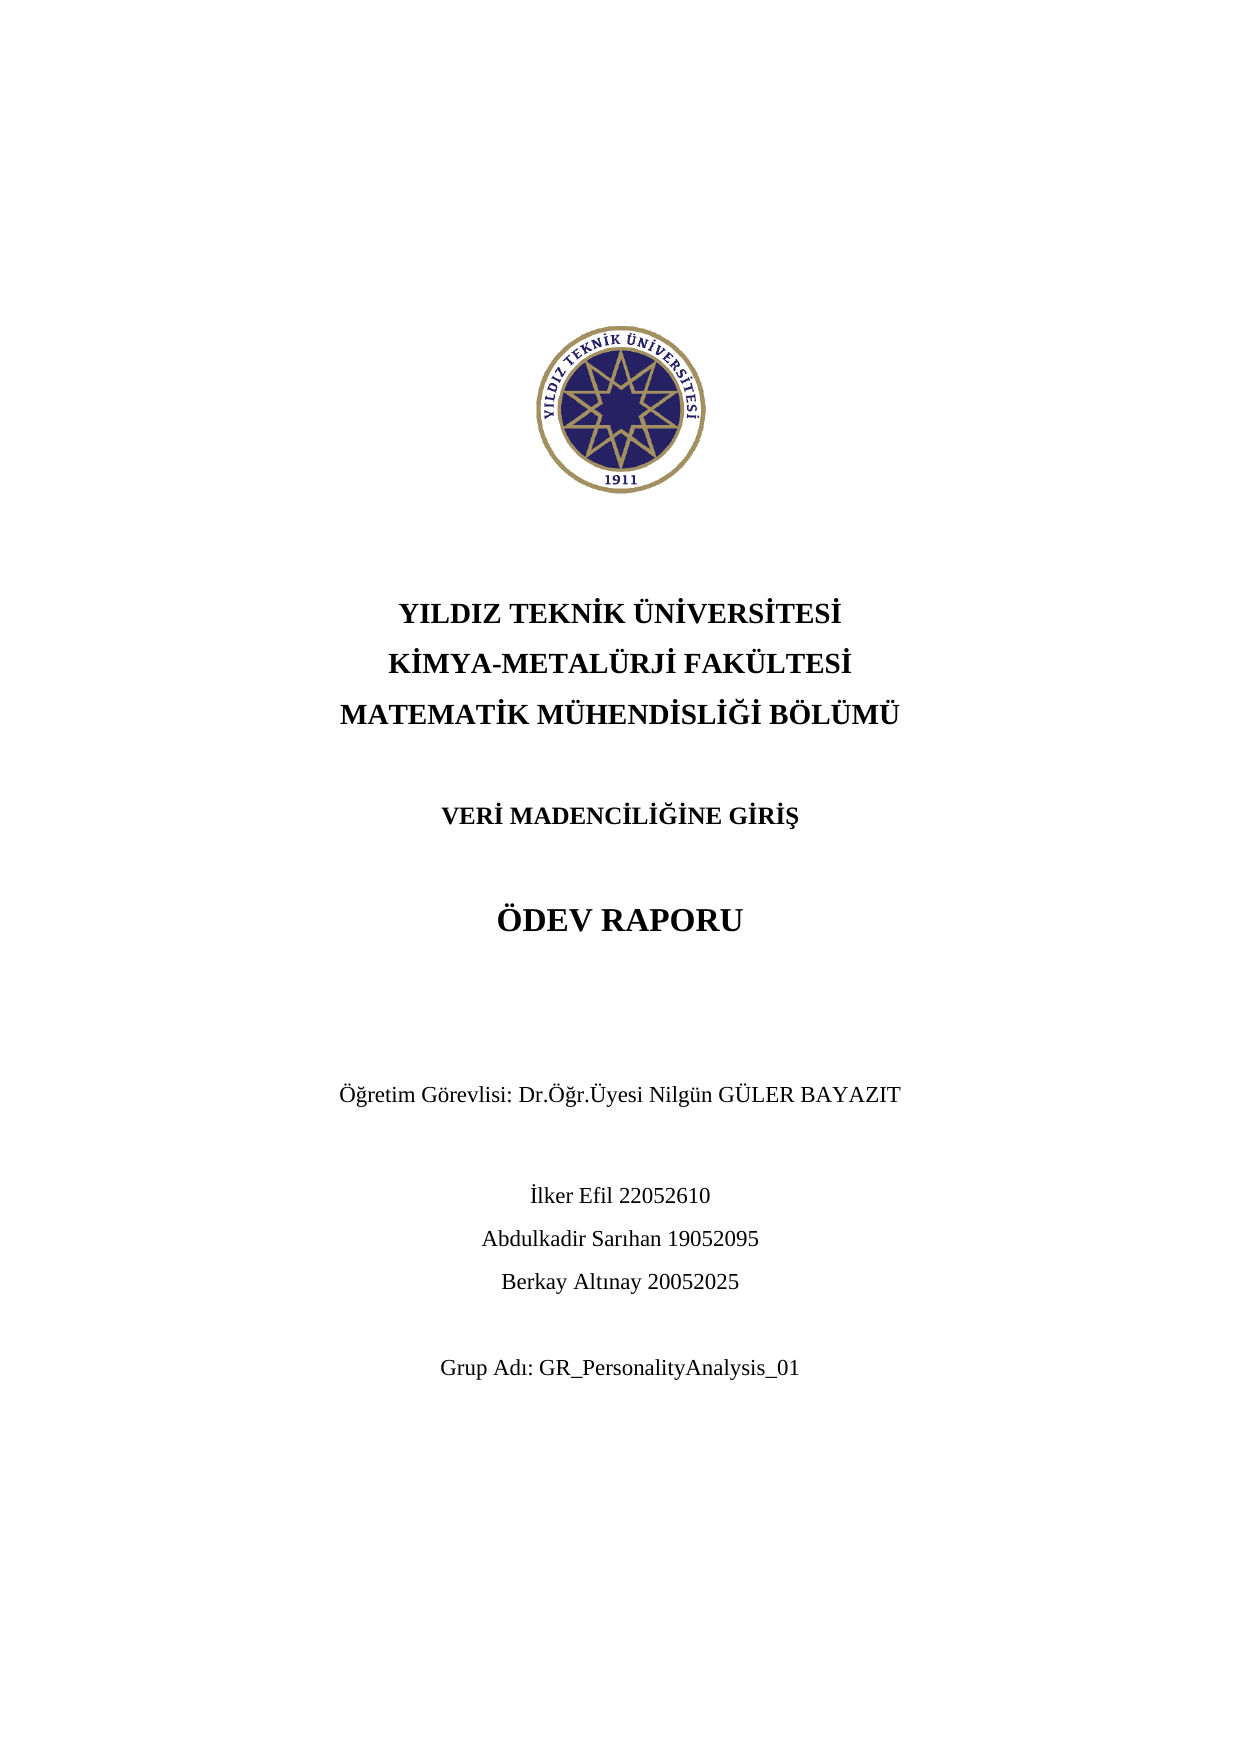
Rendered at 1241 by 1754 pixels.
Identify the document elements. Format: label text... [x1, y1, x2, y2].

picture [510, 298, 730, 530]
text Abdulkadir Sarıhan 19052095 [148, 1225, 1093, 1251]
text Öğretim Görevlisi: Dr.Öğr.Üyesi Nilgün GÜLER BAYAZIT [148, 1081, 1093, 1108]
text Grup Adı: GR_PersonalityAnalysis_01 [148, 1354, 1093, 1380]
text YILDIZ TEKNİK ÜNİVERSİTESİ [148, 596, 1093, 630]
text ÖDEV RAPORU [148, 900, 1093, 938]
text KİMYA-METALÜRJİ FAKÜLTESİ [148, 647, 1093, 680]
text İlker Efil 22052610 [148, 1182, 1093, 1208]
text VERİ MADENCİLİĞİNE GİRİŞ [148, 801, 1093, 829]
text MATEMATİK MÜHENDİSLİĞİ BÖLÜMÜ [148, 697, 1093, 730]
text Berkay Altınay 20052025 [148, 1268, 1093, 1294]
